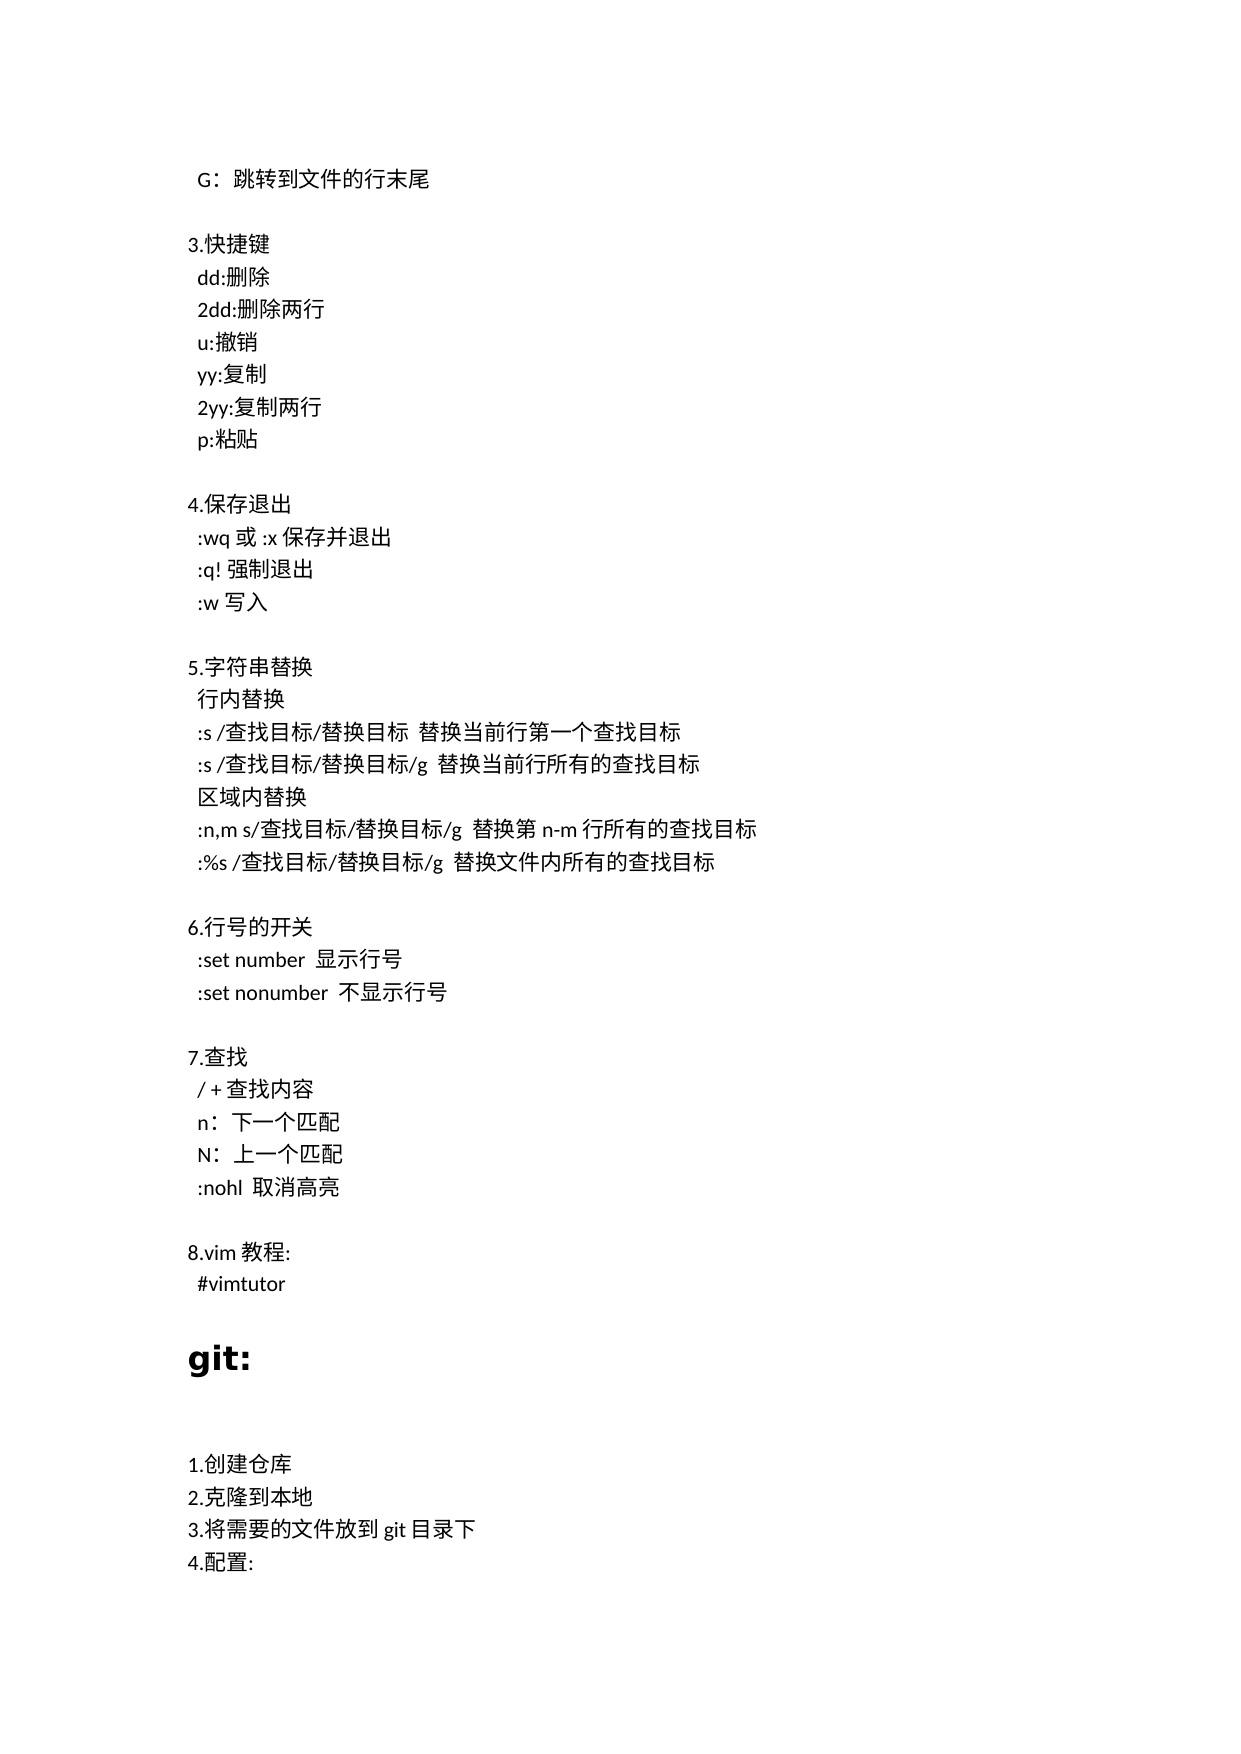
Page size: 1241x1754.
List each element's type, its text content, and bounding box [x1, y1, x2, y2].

list u:撤销 [187, 324, 1053, 357]
list :s /查找目标/替换目标/g 替换当前行所有的查找目标 [187, 747, 1053, 779]
list 2yy:复制两行 [187, 389, 1053, 422]
subtitle git: [187, 1327, 1053, 1392]
list vim教程: [187, 1234, 1053, 1267]
list 行内替换 [187, 682, 1053, 714]
list :wq 或 :x 保存并退出 [187, 519, 1053, 552]
list :nohl 取消高亮 [187, 1169, 1053, 1202]
text 2.克隆到本地 [187, 1479, 1053, 1512]
list p:粘贴 [187, 422, 1053, 454]
list yy:复制 [187, 357, 1053, 389]
list #vimtutor [187, 1267, 1053, 1299]
text 3.将需要的文件放到git目录下 [187, 1512, 1053, 1544]
list 保存退出 [187, 487, 1053, 519]
list :set nonumber 不显示行号 [187, 974, 1053, 1007]
list :w 写入 [187, 584, 1053, 617]
list 区域内替换 [187, 779, 1053, 812]
text 1.创建仓库 [187, 1447, 1053, 1479]
list N：上一个匹配 [187, 1137, 1053, 1169]
list :set number 显示行号 [187, 942, 1053, 974]
list dd:删除 [187, 259, 1053, 292]
text G：跳转到文件的行末尾 [187, 162, 1053, 194]
list 字符串替换 [187, 649, 1053, 682]
list 查找 [187, 1039, 1053, 1072]
list 快捷键 [187, 227, 1053, 259]
list :s /查找目标/替换目标 替换当前行第一个查找目标 [187, 714, 1053, 747]
list 行号的开关 [187, 909, 1053, 942]
list / + 查找内容 [187, 1072, 1053, 1104]
list n：下一个匹配 [187, 1104, 1053, 1137]
list :q! 强制退出 [187, 552, 1053, 584]
list :n,m s/查找目标/替换目标/g 替换第n-m行所有的查找目标 [187, 812, 1053, 844]
list 2dd:删除两行 [187, 292, 1053, 324]
text 4.配置: [187, 1544, 1053, 1577]
list :%s /查找目标/替换目标/g 替换文件内所有的查找目标 [187, 844, 1053, 877]
